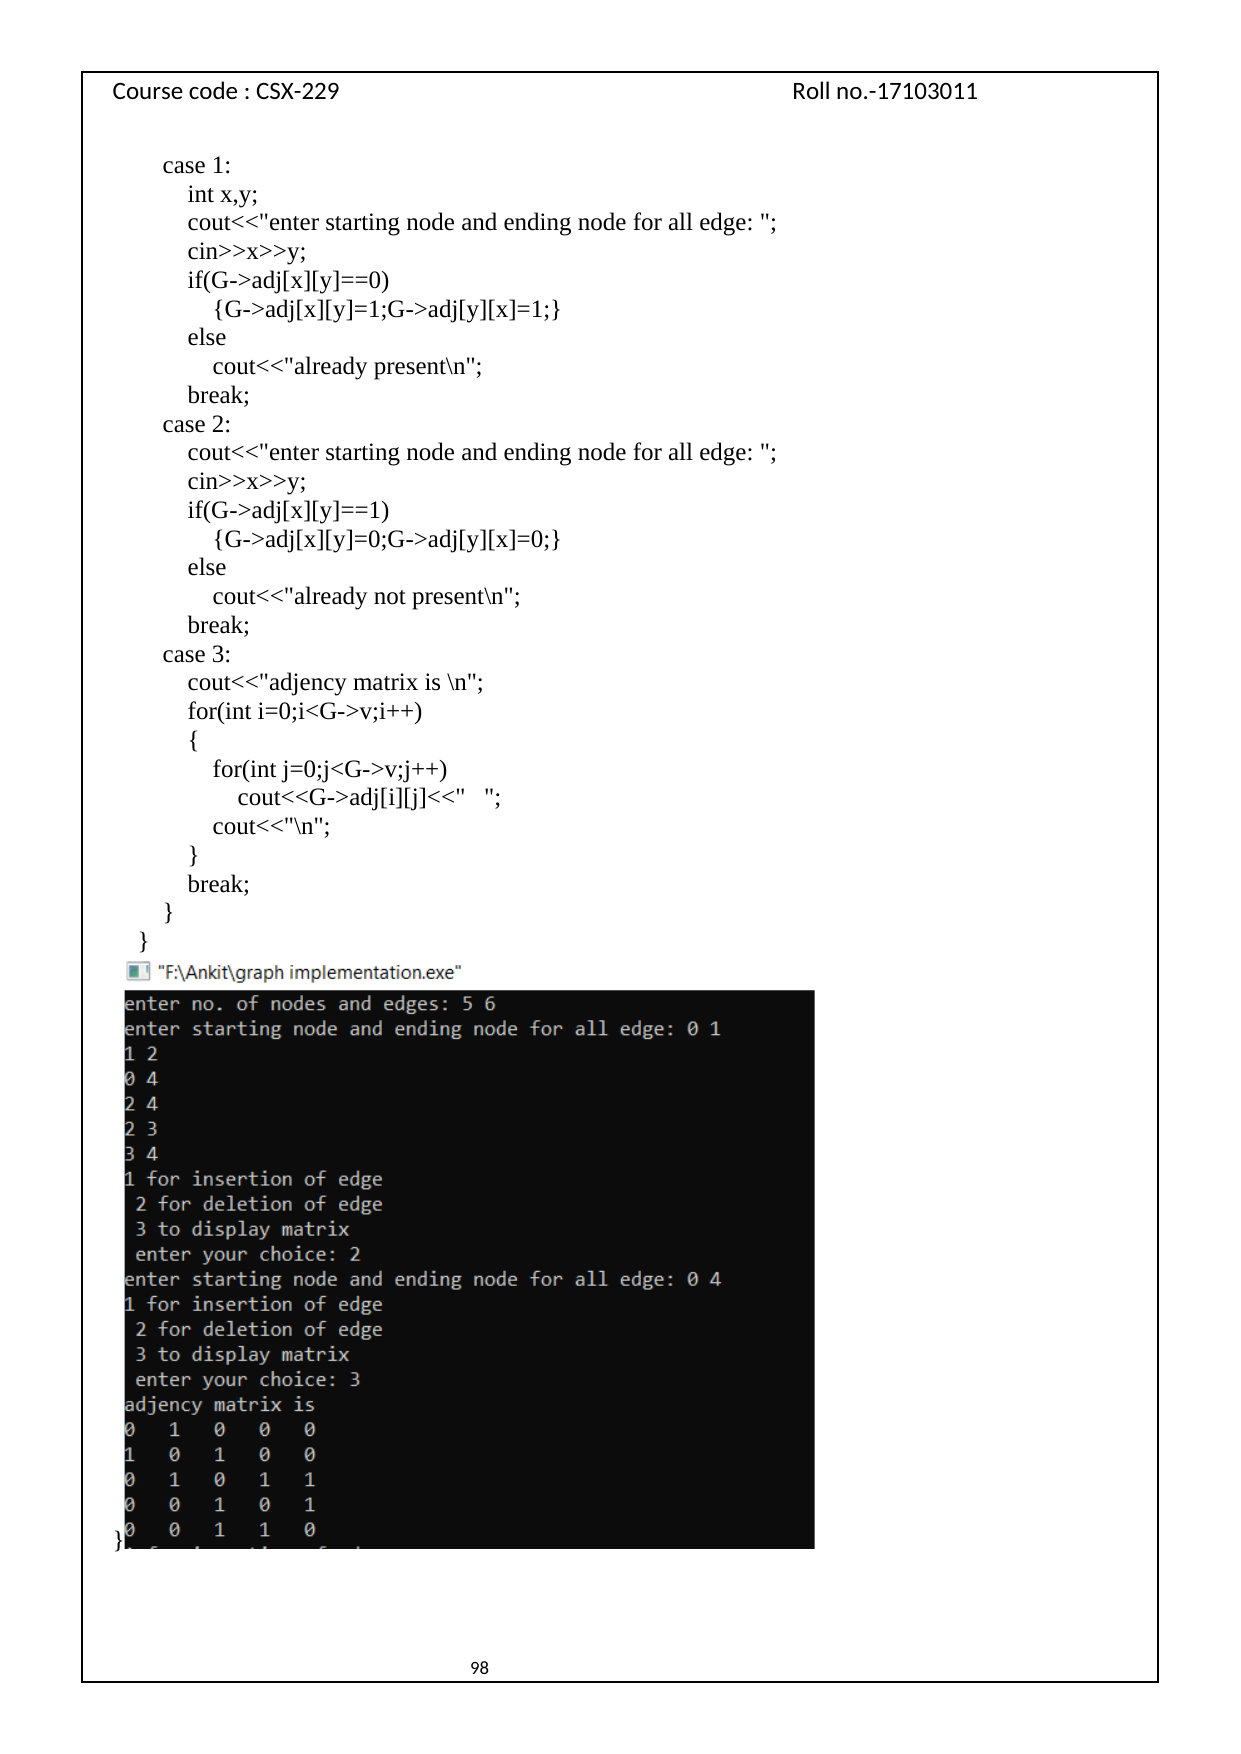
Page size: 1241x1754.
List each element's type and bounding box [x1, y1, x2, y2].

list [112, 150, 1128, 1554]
picture [124, 955, 815, 1549]
